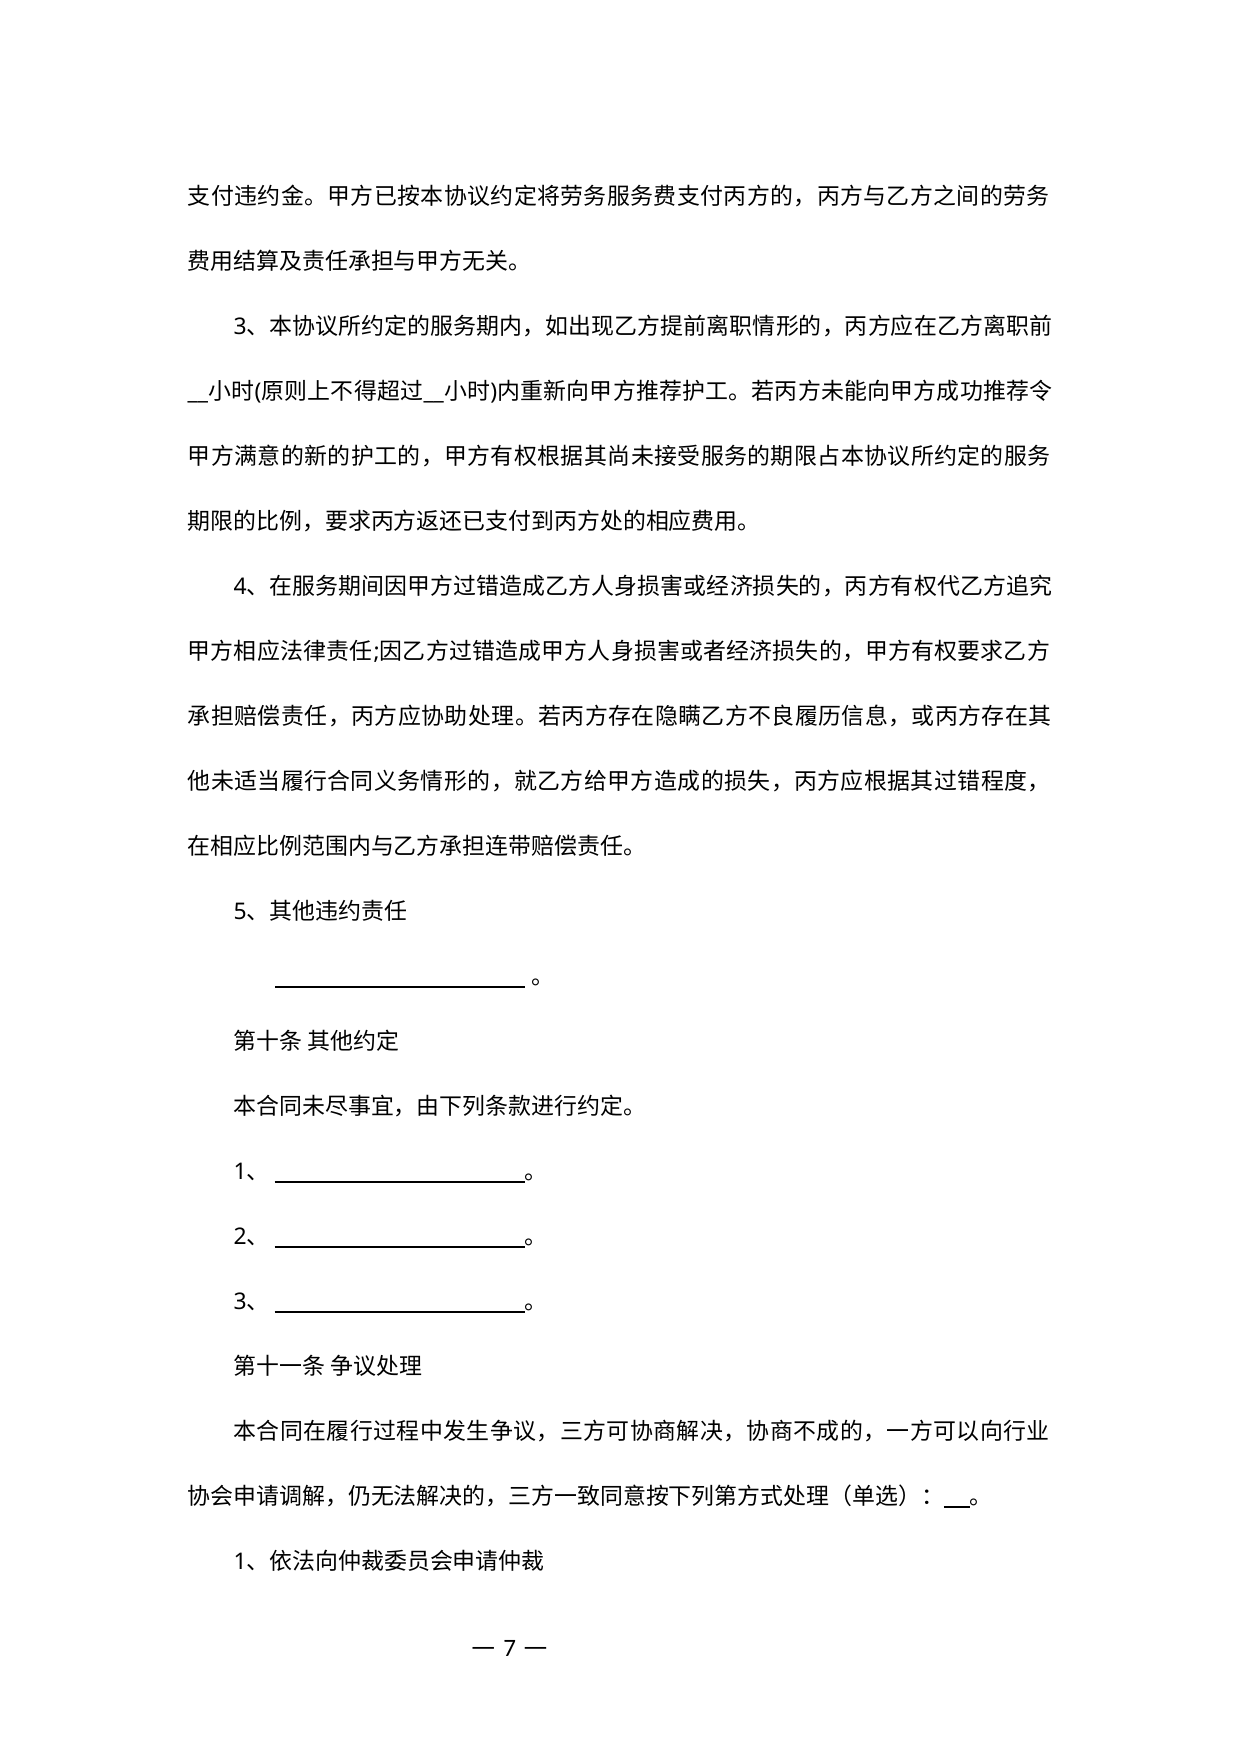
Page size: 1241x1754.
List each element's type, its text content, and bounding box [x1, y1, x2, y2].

list 其他违约责任 [187, 877, 1053, 942]
list 在服务期间因甲方过错造成乙方人身损害或经济损失的，丙方有权代乙方追究甲方相应法律责任;因乙方过错造成甲方人身损害或者经济损失的，甲方有权要求乙方承担赔偿责任，丙方应协助处理。若丙方存在隐瞒乙方不良履历信息，或丙方存在其他未适当履行合同义务情形的，就乙方给甲方造成的损失，丙方应根据其过错程度，在相应比例范围内与乙方承担连带赔偿责任。 [187, 552, 1053, 877]
list 本协议所约定的服务期内，如出现乙方提前离职情形的，丙方应在乙方离职前__小时(原则上不得超过__小时)内重新向甲方推荐护工。若丙方未能向甲方成功推荐令甲方满意的新的护工的，甲方有权根据其尚未接受服务的期限占本协议所约定的服务期限的比例，要求丙方返还已支付到丙方处的相应费用。 [187, 292, 1053, 552]
text 第十一条 争议处理 [187, 1332, 1053, 1397]
text 本合同未尽事宜，由下列条款进行约定。 [187, 1072, 1053, 1137]
list 。 [187, 1267, 1053, 1332]
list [187, 162, 1053, 292]
list 。 [187, 1202, 1053, 1267]
text 。 [275, 942, 1053, 1007]
list 依法向仲裁委员会申请仲裁 [187, 1527, 1053, 1592]
text 本合同在履行过程中发生争议，三方可协商解决，协商不成的，一方可以向行业协会申请调解，仍无法解决的，三方一致同意按下列第方式处理（单选）： 。 [187, 1397, 1053, 1527]
text 第十条 其他约定 [187, 1007, 1053, 1072]
list 。 [187, 1137, 1053, 1202]
